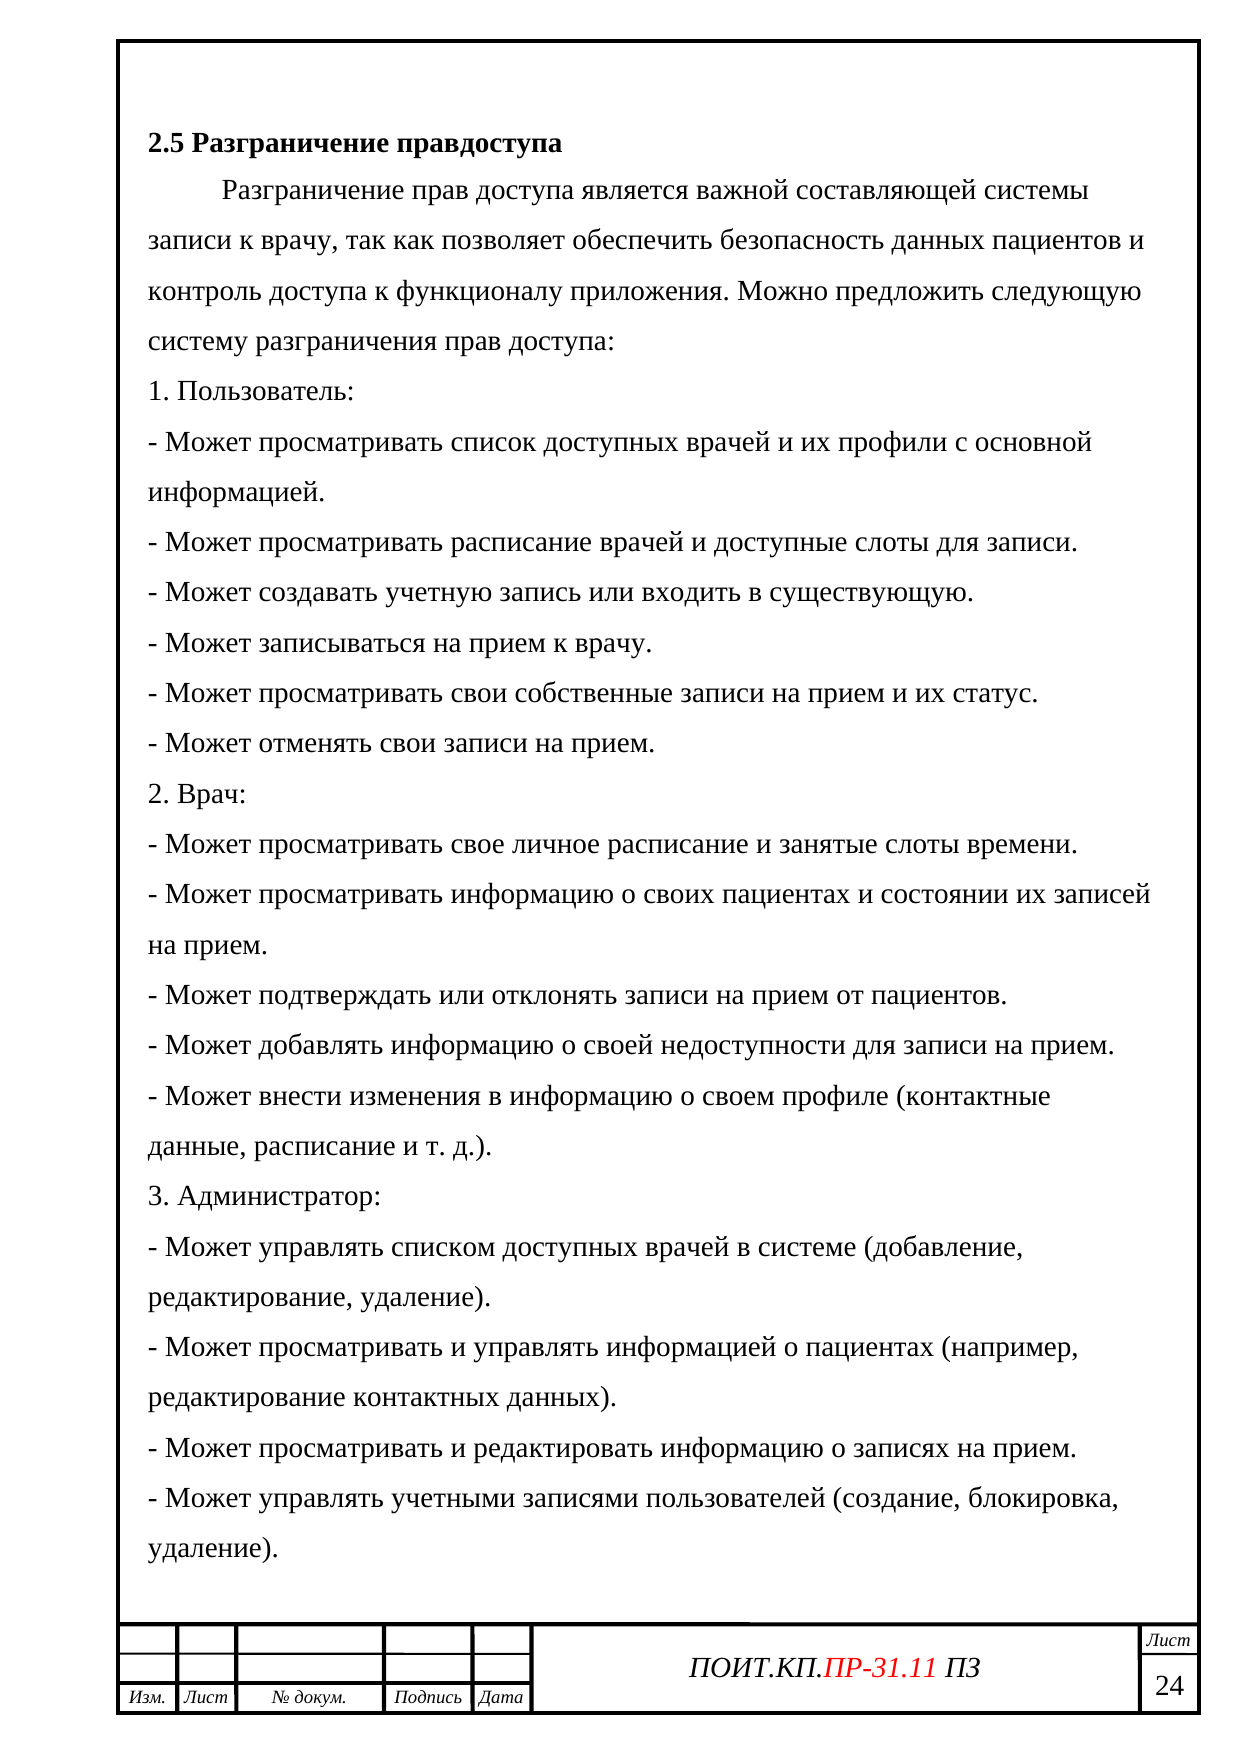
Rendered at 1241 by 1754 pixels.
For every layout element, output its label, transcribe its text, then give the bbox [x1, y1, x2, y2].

subtitle 2.5 Разграничение прав доступа [148, 125, 1152, 159]
text Разграничение прав доступа является важной составляющей системы записи к врачу, так как позволяет обеспечить безопасность данных пациентов и контроль доступа к функционалу приложения. Можно предложить следующую систему разграничения прав доступа: 1. Пользователь: - Может просматривать список доступных врачей и их профили с основной информацией. - Может просматривать расписание врачей и доступные слоты для записи. - Может создавать учетную запись или входить в существующую. - Может записываться на прием к врачу. - Может просматривать свои собственные записи на прием и их статус. - Может отменять свои записи на прием. 2. Врач: - Может просматривать свое личное расписание и занятые слоты времени. - Может просматривать информацию о своих пациентах и состоянии их записей на прием. - Может подтверждать или отклонять записи на прием от пациентов. - Может добавлять информацию о своей недоступности для записи на прием. - Может внести изменения в информацию о своем профиле (контактные данные, расписание и т. д.). 3. Администратор: - Может управлять списком доступных врачей в системе (добавление, редактирование, удаление). - Может просматривать и управлять информацией о пациентах (например, редактирование контактных данных). - Может просматривать и редактировать информацию о записях на прием. - Может управлять учетными записями пользователей (создание, блокировка, удаление). [148, 172, 1152, 1564]
